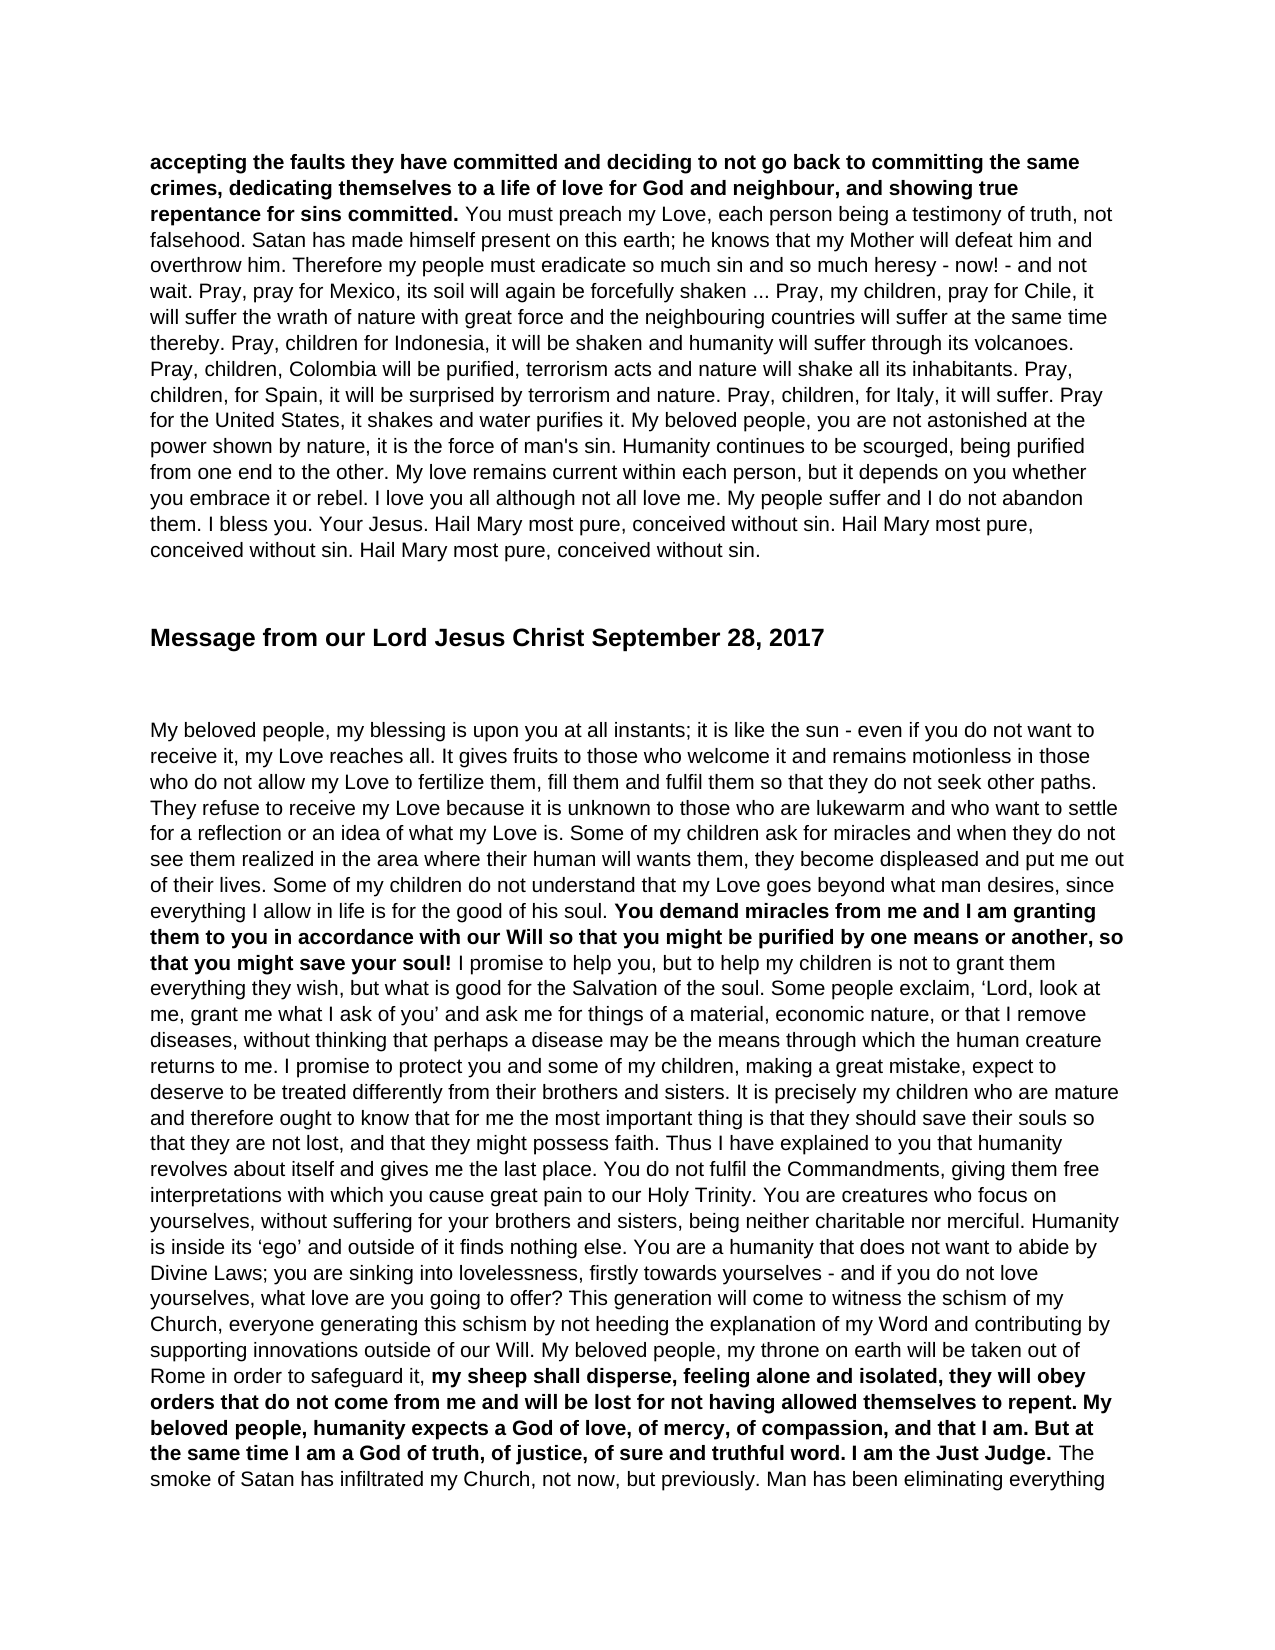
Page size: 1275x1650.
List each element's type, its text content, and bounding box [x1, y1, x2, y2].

text Message from our Lord Jesus Christ September 28, 2017 [150, 622, 1125, 651]
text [150, 718, 1125, 1491]
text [150, 150, 1125, 561]
